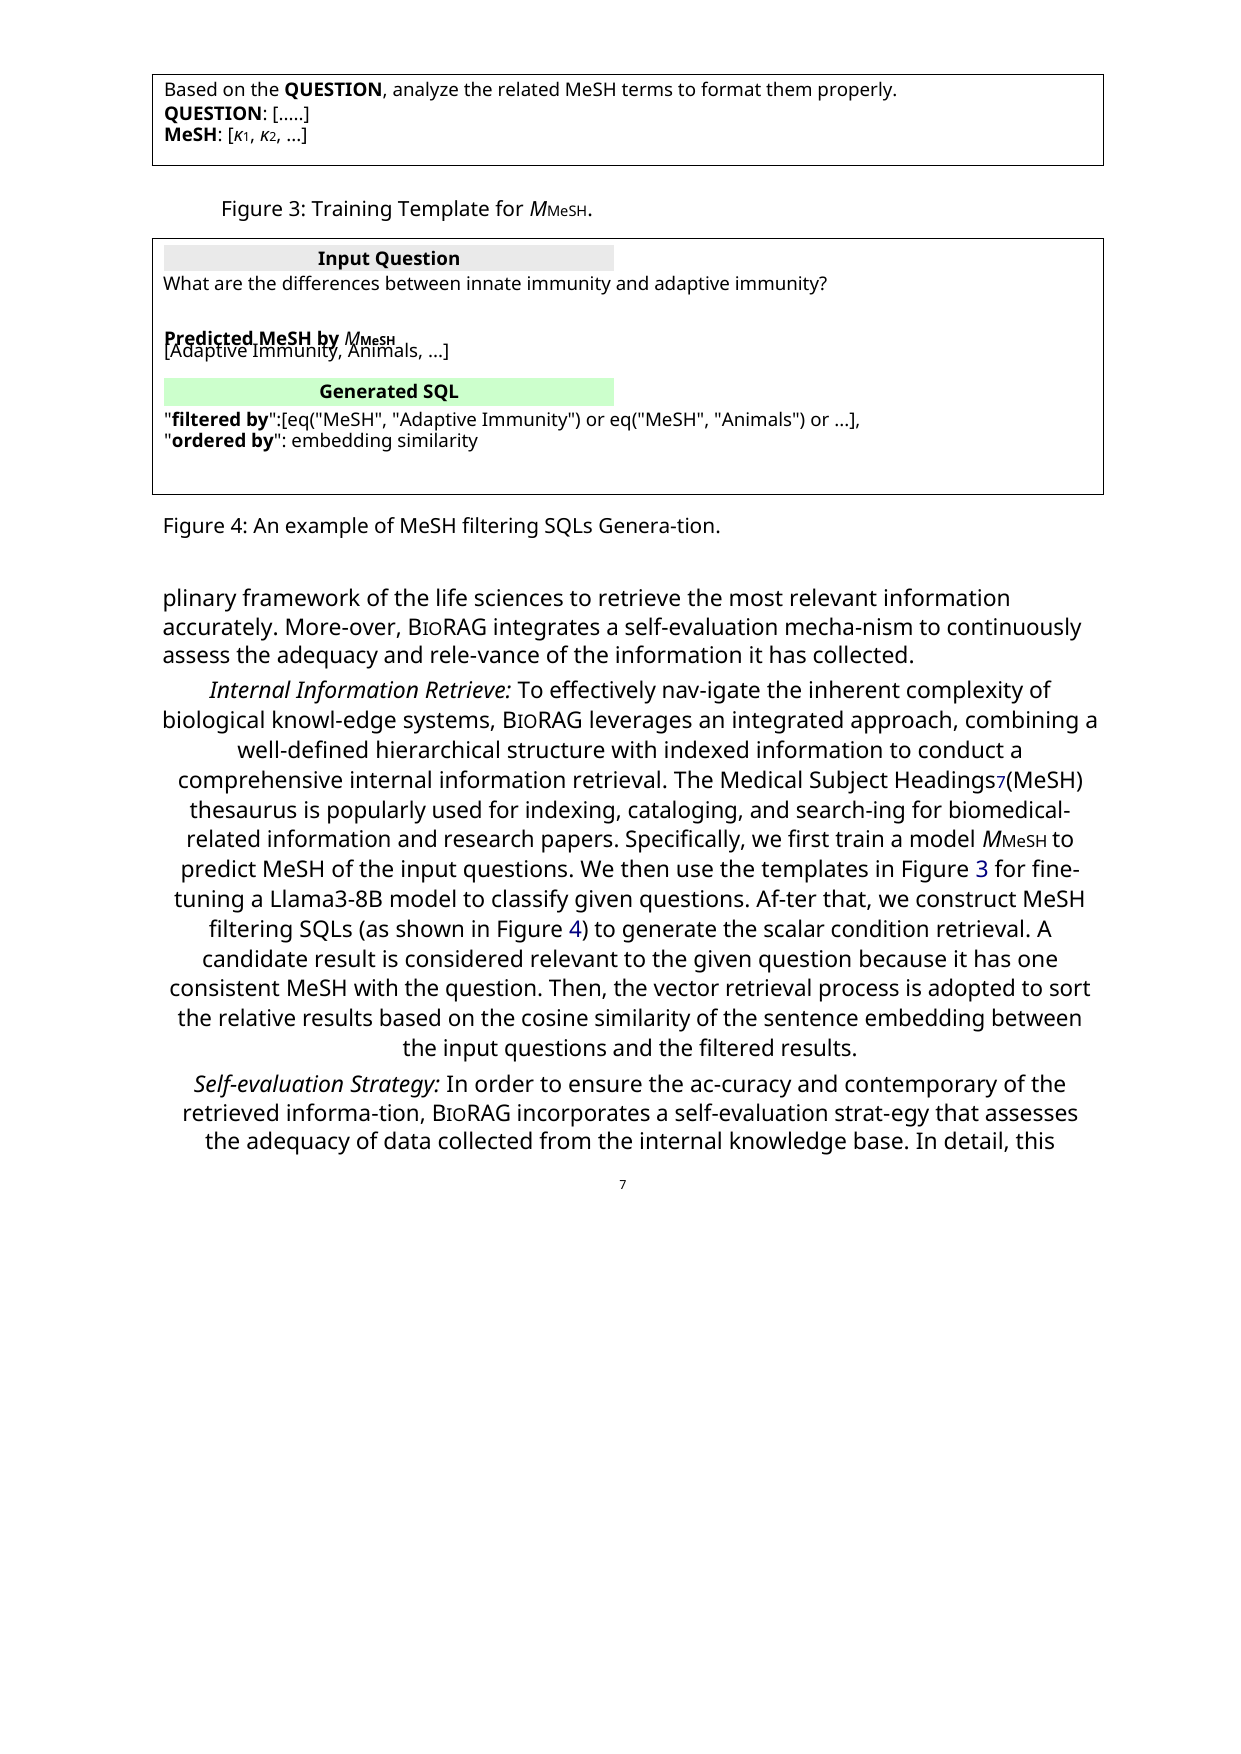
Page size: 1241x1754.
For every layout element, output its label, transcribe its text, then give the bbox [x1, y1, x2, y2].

table_header What are the differences between innate immunity and adaptive immunity? Predicted MeSH by MMeSH [Adaptive Immunity, Animals, ...] "filtered by":[eq("MeSH", "Adaptive Immunity") or eq("MeSH", "Animals") or ...], "ordered by": embedding similarity [153, 239, 1103, 494]
text plinary framework of the life sciences to retrieve the most relevant information accurately. More-over, BIORAG integrates a self-evaluation mecha-nism to continuously assess the adequacy and rele-vance of the information it has collected. [162, 584, 1098, 669]
text Figure 3: Training Template for MMeSH. [221, 185, 1098, 224]
table_header Based on the QUESTION, analyze the related MeSH terms to format them properly. QUESTION: [.....] MeSH: [κ1, κ2, ...] [153, 75, 1103, 165]
text Internal Information Retrieve: To effectively nav-igate the inherent complexity of biological knowl-edge systems, BIORAG leverages an integrated approach, combining a well-defined hierarchical structure with indexed information to conduct a comprehensive internal information retrieval. The Medical Subject Headings7(MeSH) thesaurus is popularly used for indexing, cataloging, and search-ing for biomedical-related information and research papers. Specifically, we first train a model MMeSH to predict MeSH of the input questions. We then use the templates in Figure 3 for fine-tuning a Llama3-8B model to classify given questions. Af-ter that, we construct MeSH filtering SQLs (as shown in Figure 4) to generate the scalar condition retrieval. A candidate result is considered relevant to the given question because it has one consistent MeSH with the question. Then, the vector retrieval process is adopted to sort the relative results based on the cosine similarity of the sentence embedding between the input questions and the filtered results. [162, 675, 1098, 1062]
text Figure 4: An example of MeSH filtering SQLs Genera-tion. [163, 513, 1098, 538]
text 7 [147, 1172, 1098, 1194]
text Self-evaluation Strategy: In order to ensure the ac-curacy and contemporary of the retrieved informa-tion, BIORAG incorporates a self-evaluation strat-egy that assesses the adequacy of data collected from the internal knowledge base. In detail, this [162, 1070, 1098, 1155]
